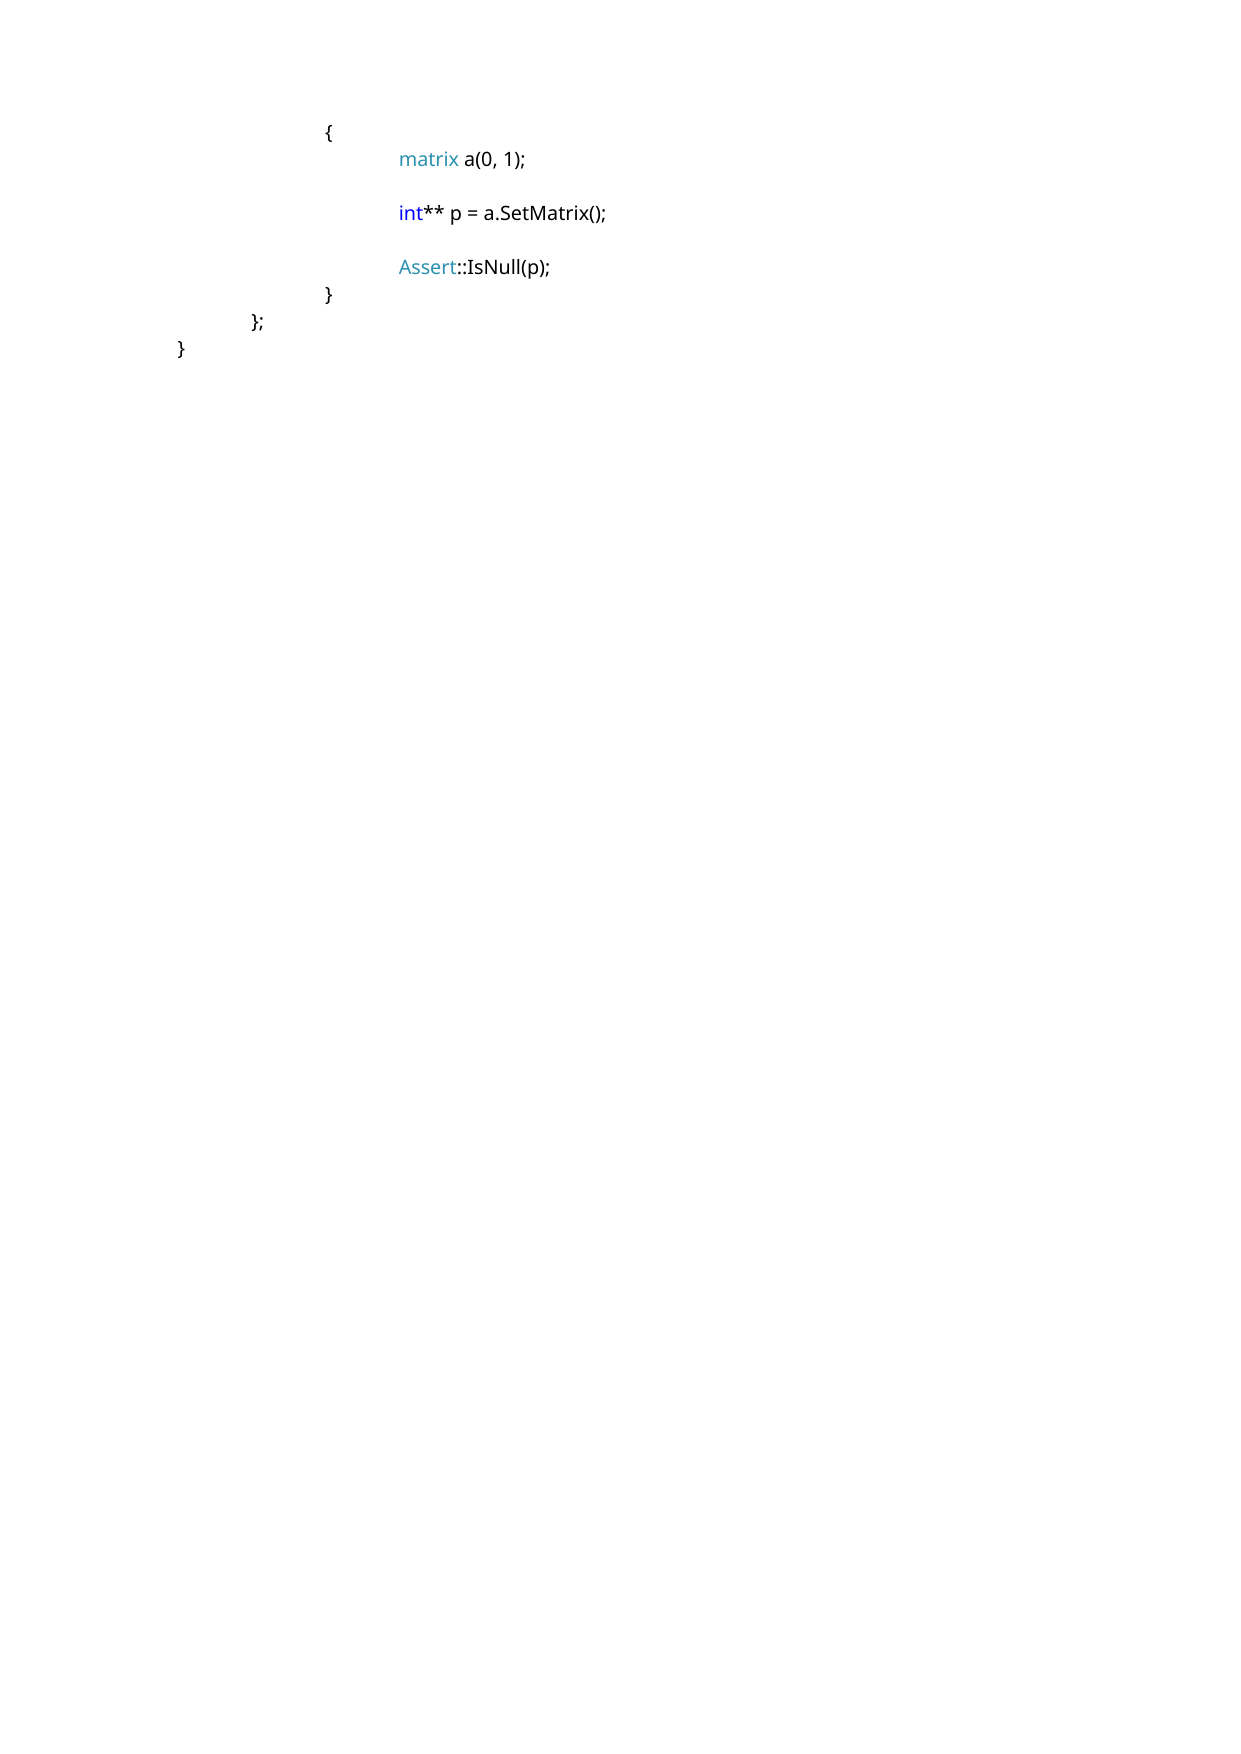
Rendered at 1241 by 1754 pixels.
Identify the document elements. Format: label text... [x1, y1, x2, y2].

text { [177, 118, 1152, 145]
text }; [177, 307, 1152, 334]
text matrix a(0, 1); [177, 145, 1152, 172]
text Assert::IsNull(p); [177, 253, 1152, 280]
text int** p = a.SetMatrix(); [177, 199, 1152, 226]
text } [177, 280, 1152, 307]
text } [177, 334, 1152, 361]
